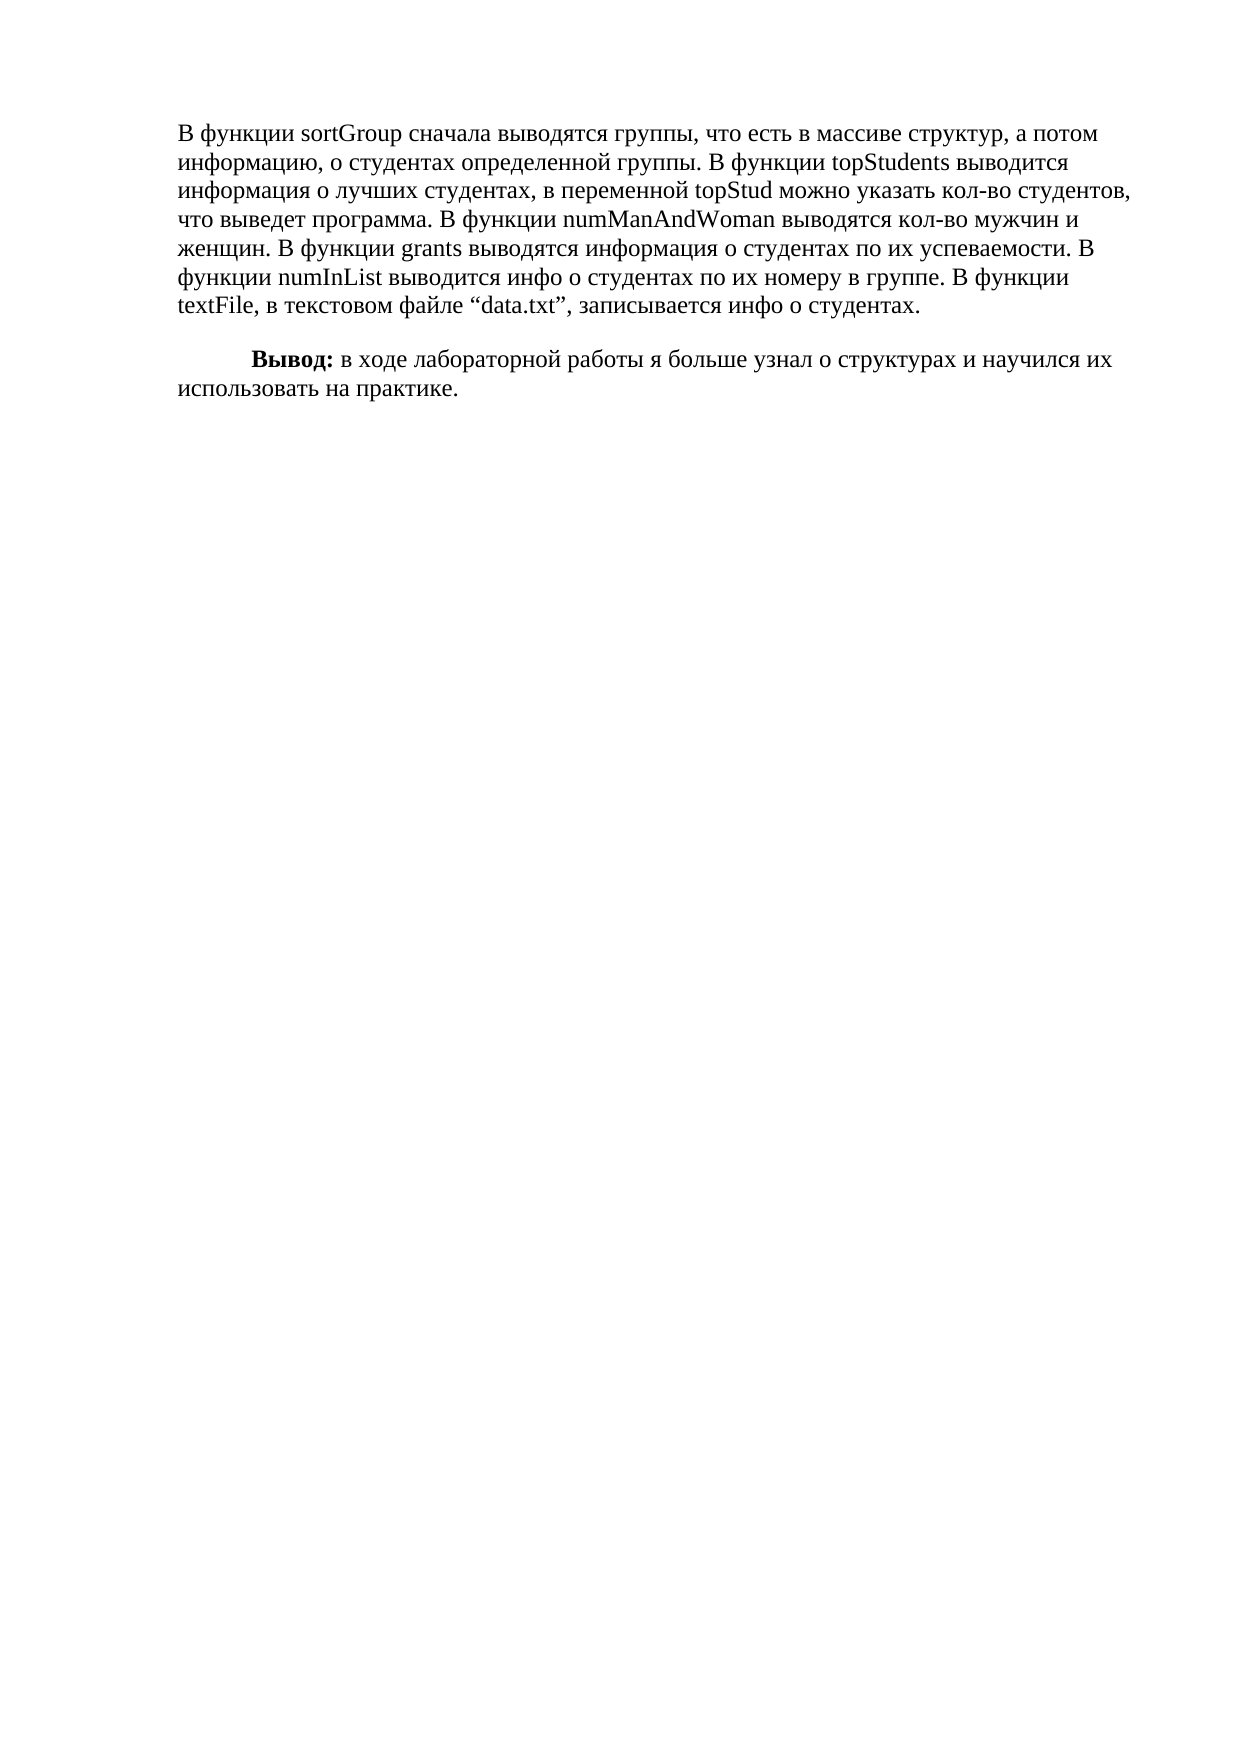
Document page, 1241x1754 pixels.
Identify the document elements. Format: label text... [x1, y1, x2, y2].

text В функции sortGroup сначала выводятся группы, что есть в массиве структур, а потом информацию, о студентах определенной группы. В функции topStudents выводится информация о лучших студентах, в переменной topStud можно указать кол-во студентов, что выведет программа. В функции numManAndWoman выводятся кол-во мужчин и женщин. В функции grants выводятся информация о студентах по их успеваемости. В функции numInList выводится инфо о студентах по их номеру в группе. В функции textFile, в текстовом файле “data.txt”, записывается инфо о студентах. [177, 118, 1152, 319]
text Вывод: в ходе лабораторной работы я больше узнал о структурах и научился их использовать на практике. [177, 344, 1152, 402]
